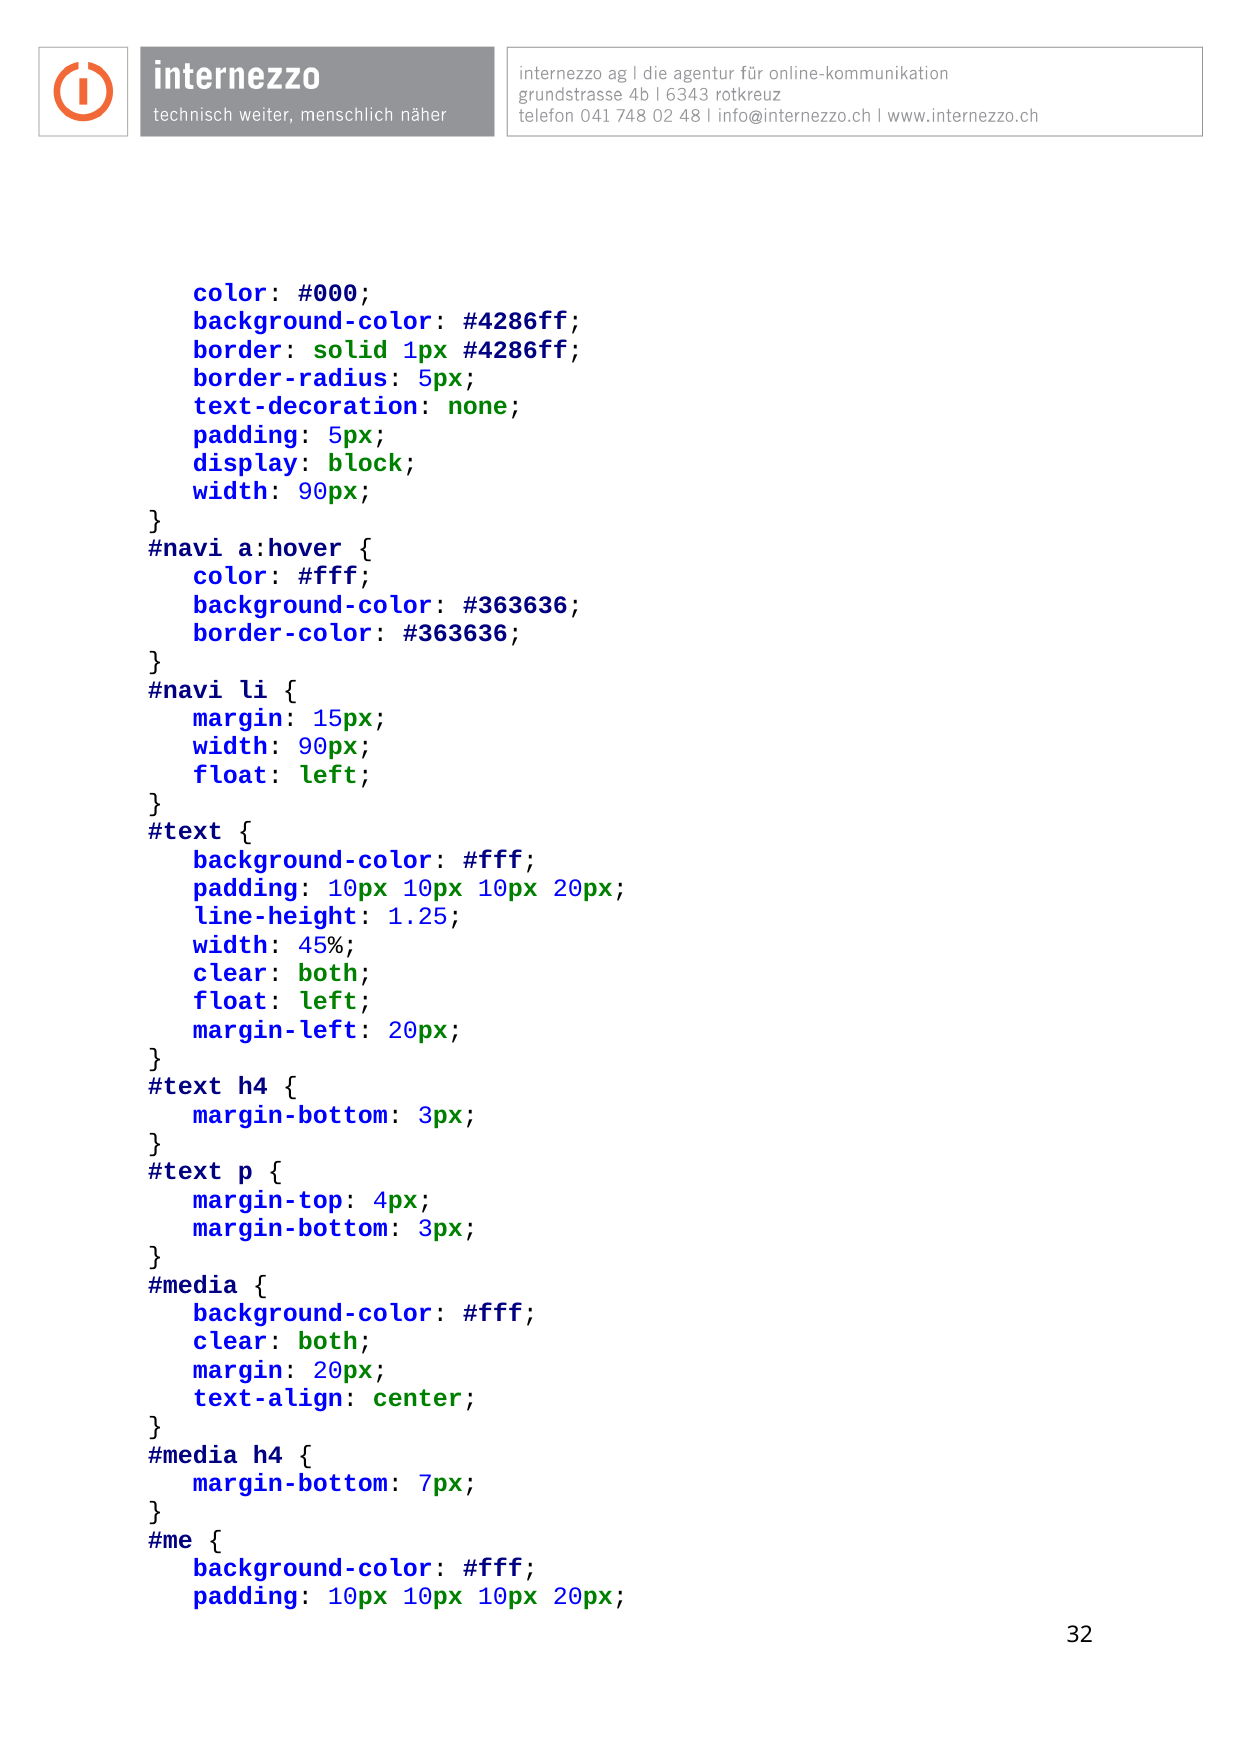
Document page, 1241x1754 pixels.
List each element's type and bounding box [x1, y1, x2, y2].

text [148, 281, 1092, 1612]
picture [37, 45, 1203, 137]
